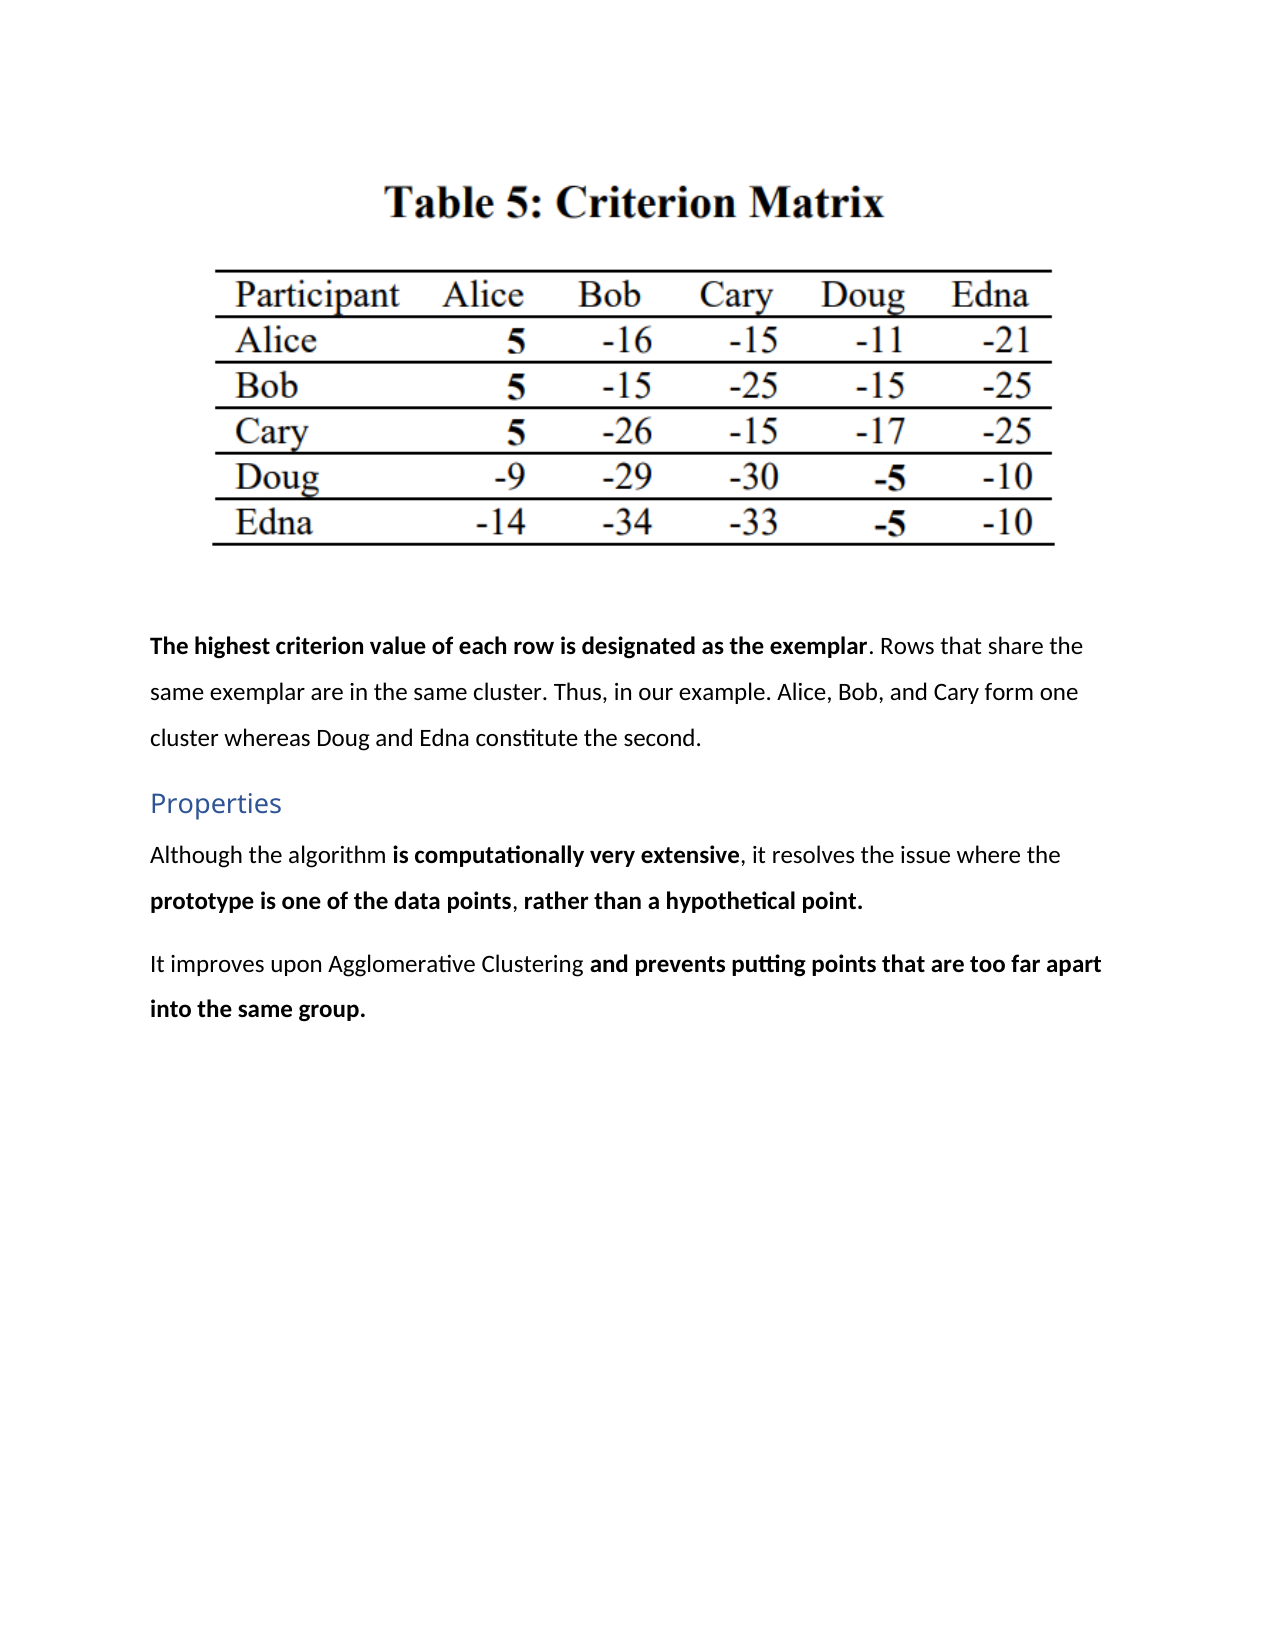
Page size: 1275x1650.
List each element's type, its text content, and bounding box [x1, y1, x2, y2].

text It improves upon Agglomerative Clustering and prevents putting points that are too far apart into the same group. [150, 948, 1125, 1024]
text The highest criterion value of each row is designated as the exemplar. Rows that share the same exemplar are in the same cluster. Thus, in our example. Alice, Bob, and Cary form one cluster whereas Doug and Edna constitute the second. [150, 631, 1125, 752]
picture [150, 150, 1125, 600]
text Properties [150, 784, 1125, 821]
text Although the algorithm is computationally very extensive, it resolves the issue where the prototype is one of the data points, rather than a hypothetical point. [150, 840, 1125, 916]
